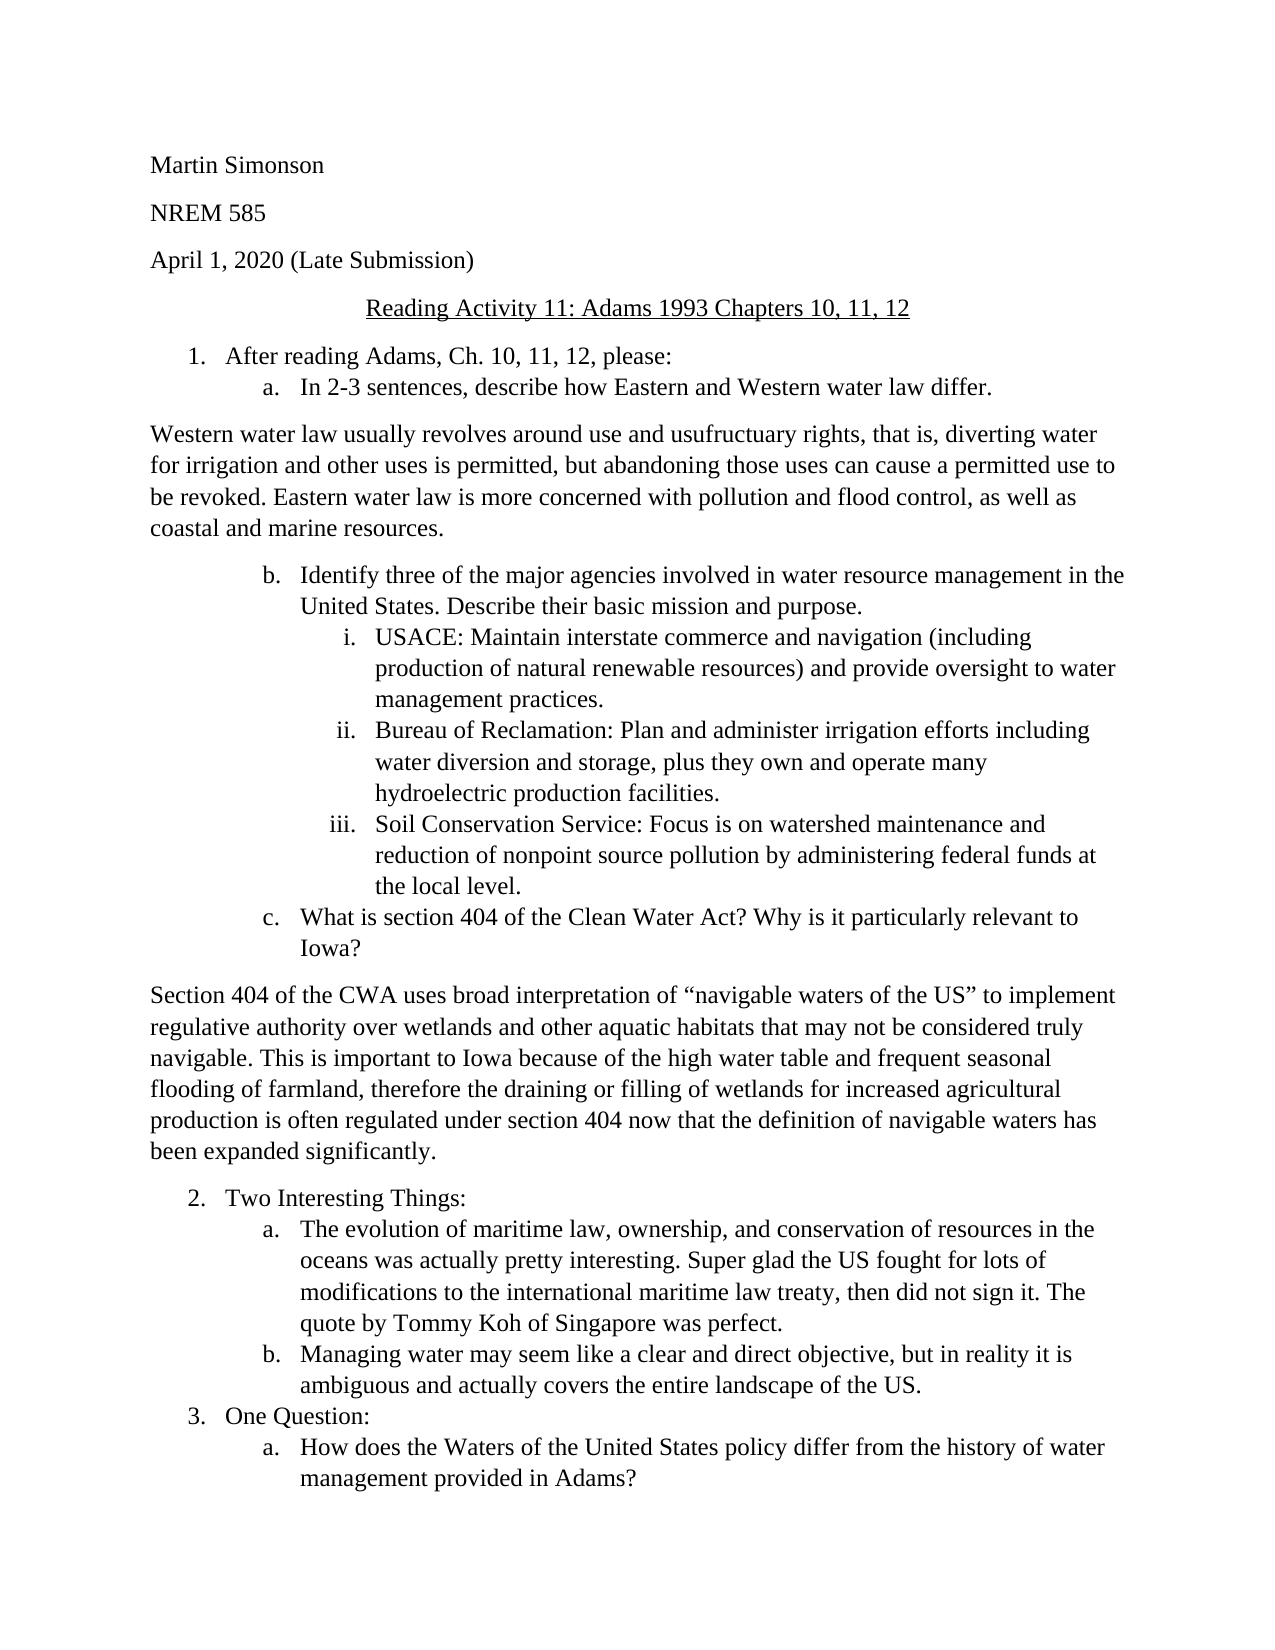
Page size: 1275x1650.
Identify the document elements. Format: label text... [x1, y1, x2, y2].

text Western water law usually revolves around use and usufructuary rights, that is, diverting water for irrigation and other uses is permitted, but abandoning those uses can cause a permitted use to be revoked. Eastern water law is more concerned with pollution and flood control, as well as coastal and marine resources. [150, 419, 1125, 541]
list In 2-3 sentences, describe how Eastern and Western water law differ. [262, 372, 1125, 401]
list One Question: [187, 1401, 1125, 1429]
text NREM 585 [150, 198, 1125, 226]
list Bureau of Reclamation: Plan and administer irrigation efforts including water diversion and storage, plus they own and operate many hydroelectric production facilities. [356, 716, 1125, 806]
text Reading Activity 11: Adams 1993 Chapters 10, 11, 12 [150, 293, 1125, 322]
list How does the Waters of the United States policy differ from the history of water management provided in Adams? [262, 1432, 1125, 1492]
list Soil Conservation Service: Focus is on watershed maintenance and reduction of nonpoint source pollution by administering federal funds at the local level. [356, 809, 1125, 899]
list After reading Adams, Ch. 10, 11, 12, please: [187, 341, 1125, 369]
list Two Interesting Things: [187, 1183, 1125, 1212]
list What is section 404 of the Clean Water Act? Why is it particularly relevant to Iowa? [262, 902, 1125, 962]
text Section 404 of the CWA uses broad interpretation of “navigable waters of the US” to implement regulative authority over wetlands and other aquatic habitats that may not be considered truly navigable. This is important to Iowa because of the high water table and frequent seasonal flooding of farmland, therefore the draining or filling of wetlands for increased agricultural production is often regulated under section 404 now that the definition of navigable waters has been expanded significantly. [150, 981, 1125, 1164]
list The evolution of maritime law, ownership, and conservation of resources in the oceans was actually pretty interesting. Super glad the US fought for lots of modifications to the international maritime law treaty, then did not sign it. The quote by Tommy Koh of Singapore was perfect. [262, 1214, 1125, 1336]
text Martin Simonson [150, 150, 1125, 179]
list Identify three of the major agencies involved in water resource management in the United States. Describe their basic mission and purpose. [262, 560, 1125, 620]
list USACE: Maintain interstate commerce and navigation (including production of natural renewable resources) and provide oversight to water management practices. [356, 622, 1125, 713]
text April 1, 2020 (Late Submission) [150, 245, 1125, 274]
list Managing water may seem like a clear and direct objective, but in reality it is ambiguous and actually covers the entire landscape of the US. [262, 1339, 1125, 1398]
